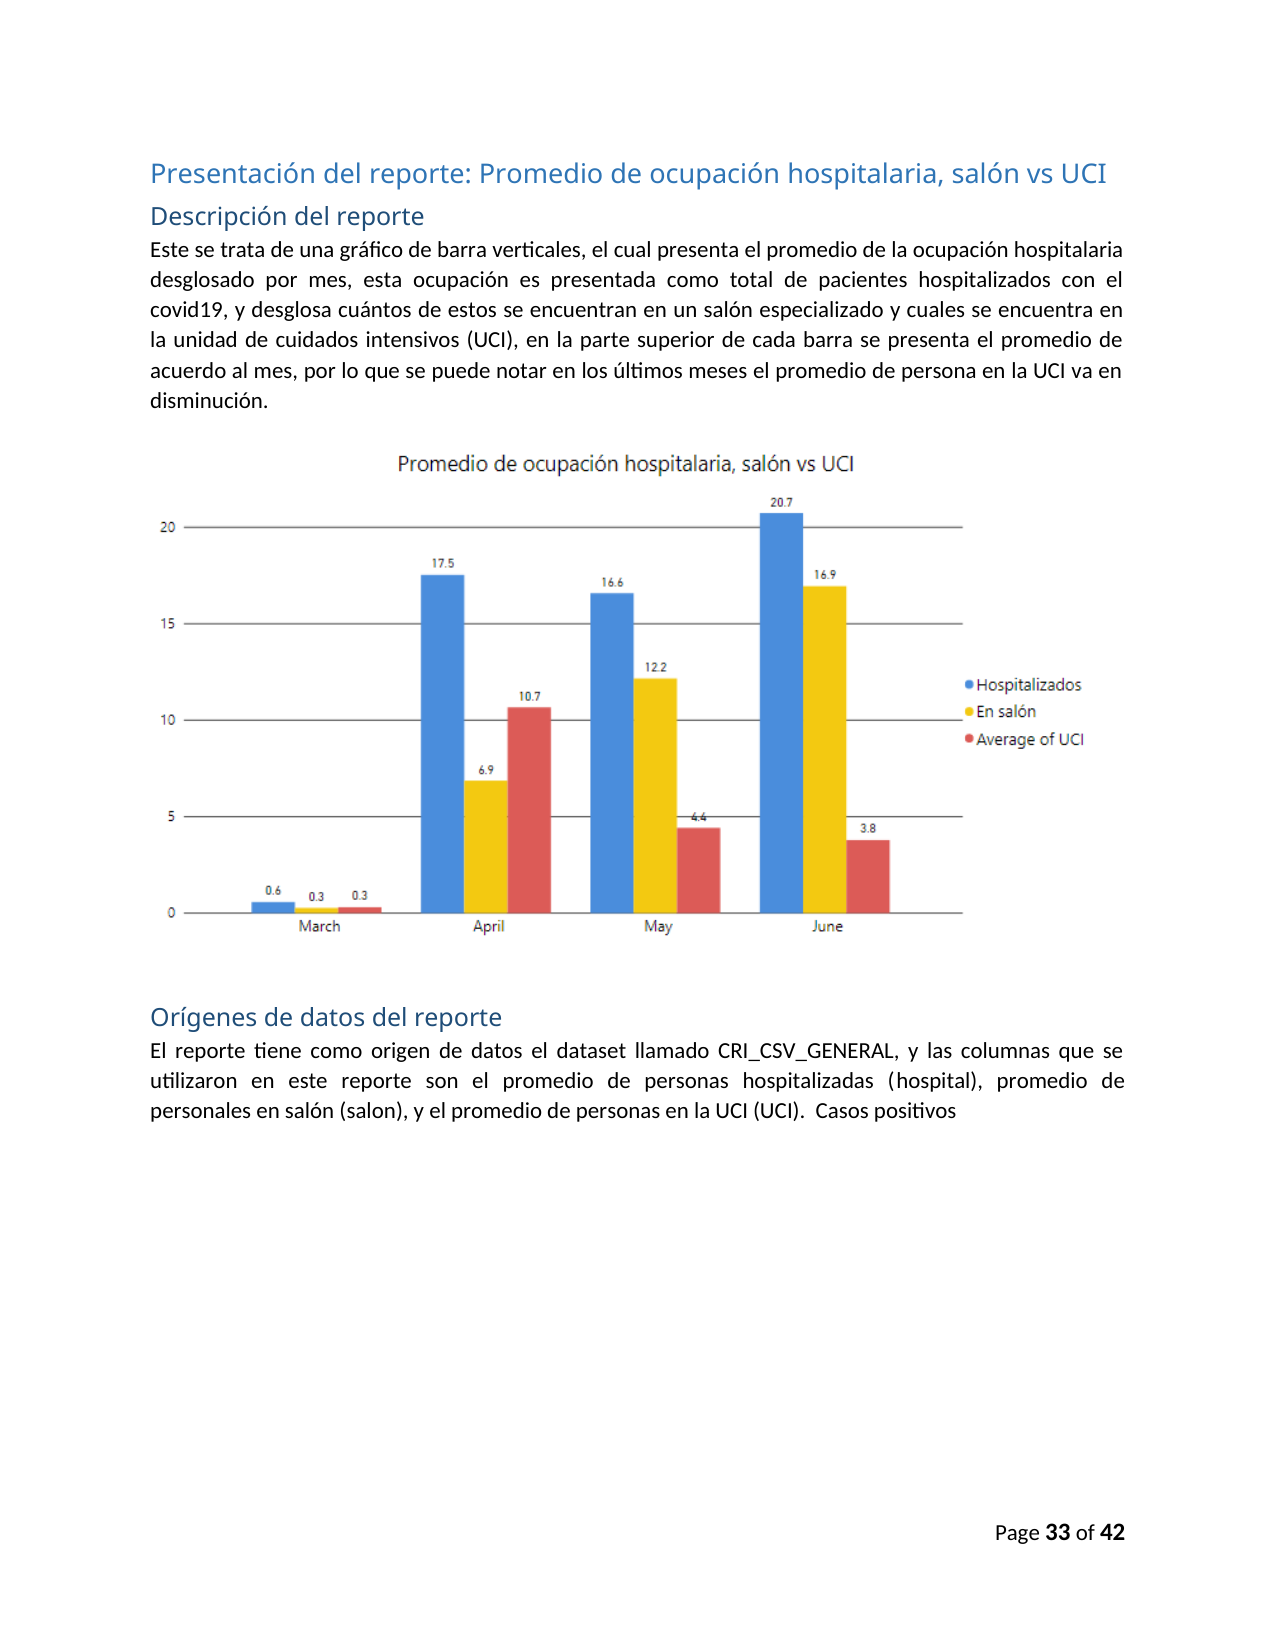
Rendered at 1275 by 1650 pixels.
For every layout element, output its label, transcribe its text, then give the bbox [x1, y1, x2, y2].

subtitle Descripción del reporte [150, 198, 1125, 232]
picture [150, 432, 1125, 981]
subtitle Presentación del reporte: Promedio de ocupación hospitalaria, salón vs UCI [150, 154, 1125, 191]
subtitle Orígenes de datos del reporte [150, 999, 1125, 1033]
text Este se trata de una gráfico de barra verticales, el cual presenta el promedio de la ocupación hospitalaria desglosado por mes, esta ocupación es presentada como total de pacientes hospitalizados con el covid19, y desglosa cuántos de estos se encuentran en un salón especializado y cuales se encuentra en la unidad de cuidados intensivos (UCI), en la parte superior de cada barra se presenta el promedio de acuerdo al mes, por lo que se puede notar en los últimos meses el promedio de persona en la UCI va en disminución. [150, 235, 1125, 414]
text El reporte tiene como origen de datos el dataset llamado CRI_CSV_GENERAL, y las columnas que se utilizaron en este reporte son el promedio de personas hospitalizadas (hospital), promedio de personales en salón (salon), y el promedio de personas en la UCI (UCI). Casos positivos [150, 1036, 1125, 1124]
